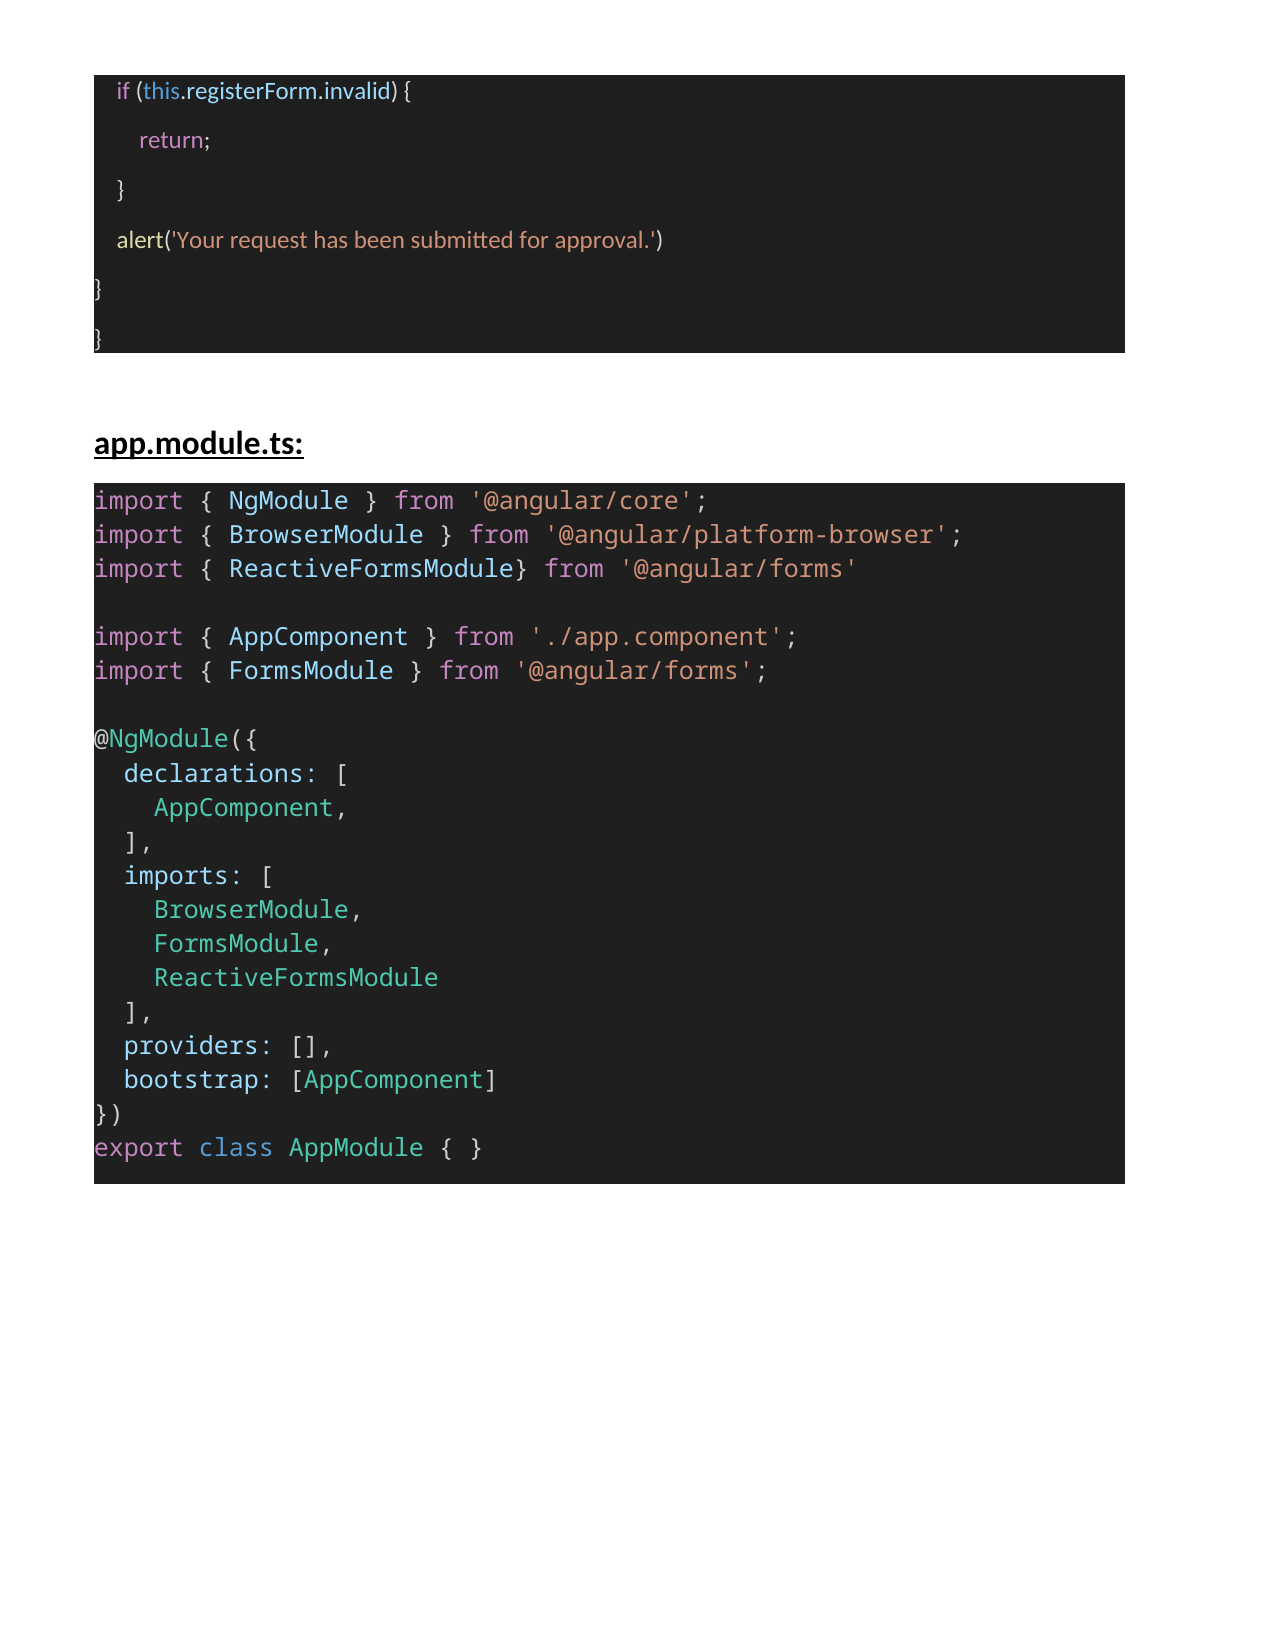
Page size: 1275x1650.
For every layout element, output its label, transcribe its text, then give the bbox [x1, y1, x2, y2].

text ], [94, 994, 1125, 1028]
text } [94, 323, 1125, 353]
text }) [94, 1096, 1125, 1130]
text ], [94, 823, 1125, 857]
text ReactiveFormsModule [94, 959, 1125, 994]
text import { NgModule } from '@angular/core'; [94, 483, 1125, 517]
text import { FormsModule } from '@angular/forms'; [94, 653, 1125, 687]
text export class AppModule { } [94, 1130, 1125, 1164]
text } [94, 174, 1125, 205]
text if (this.registerForm.invalid) { [94, 75, 1125, 106]
text bootstrap: [AppComponent] [94, 1062, 1125, 1096]
text imports: [ [94, 857, 1125, 891]
text import { AppComponent } from './app.component'; [94, 619, 1125, 653]
text providers: [], [94, 1028, 1125, 1062]
text @NgModule({ [94, 721, 1125, 755]
text alert('Your request has been submitted for approval.') [94, 224, 1125, 254]
text import { ReactiveFormsModule} from '@angular/forms' [94, 551, 1125, 585]
text } [94, 273, 1125, 304]
text declarations: [ [94, 755, 1125, 789]
text FormsModule, [94, 926, 1125, 959]
text AppComponent, [94, 789, 1125, 823]
text BrowserModule, [94, 891, 1125, 926]
text return; [94, 124, 1125, 155]
text import { BrowserModule } from '@angular/platform-browser'; [94, 517, 1125, 551]
text app.module.ts: [94, 422, 1125, 463]
